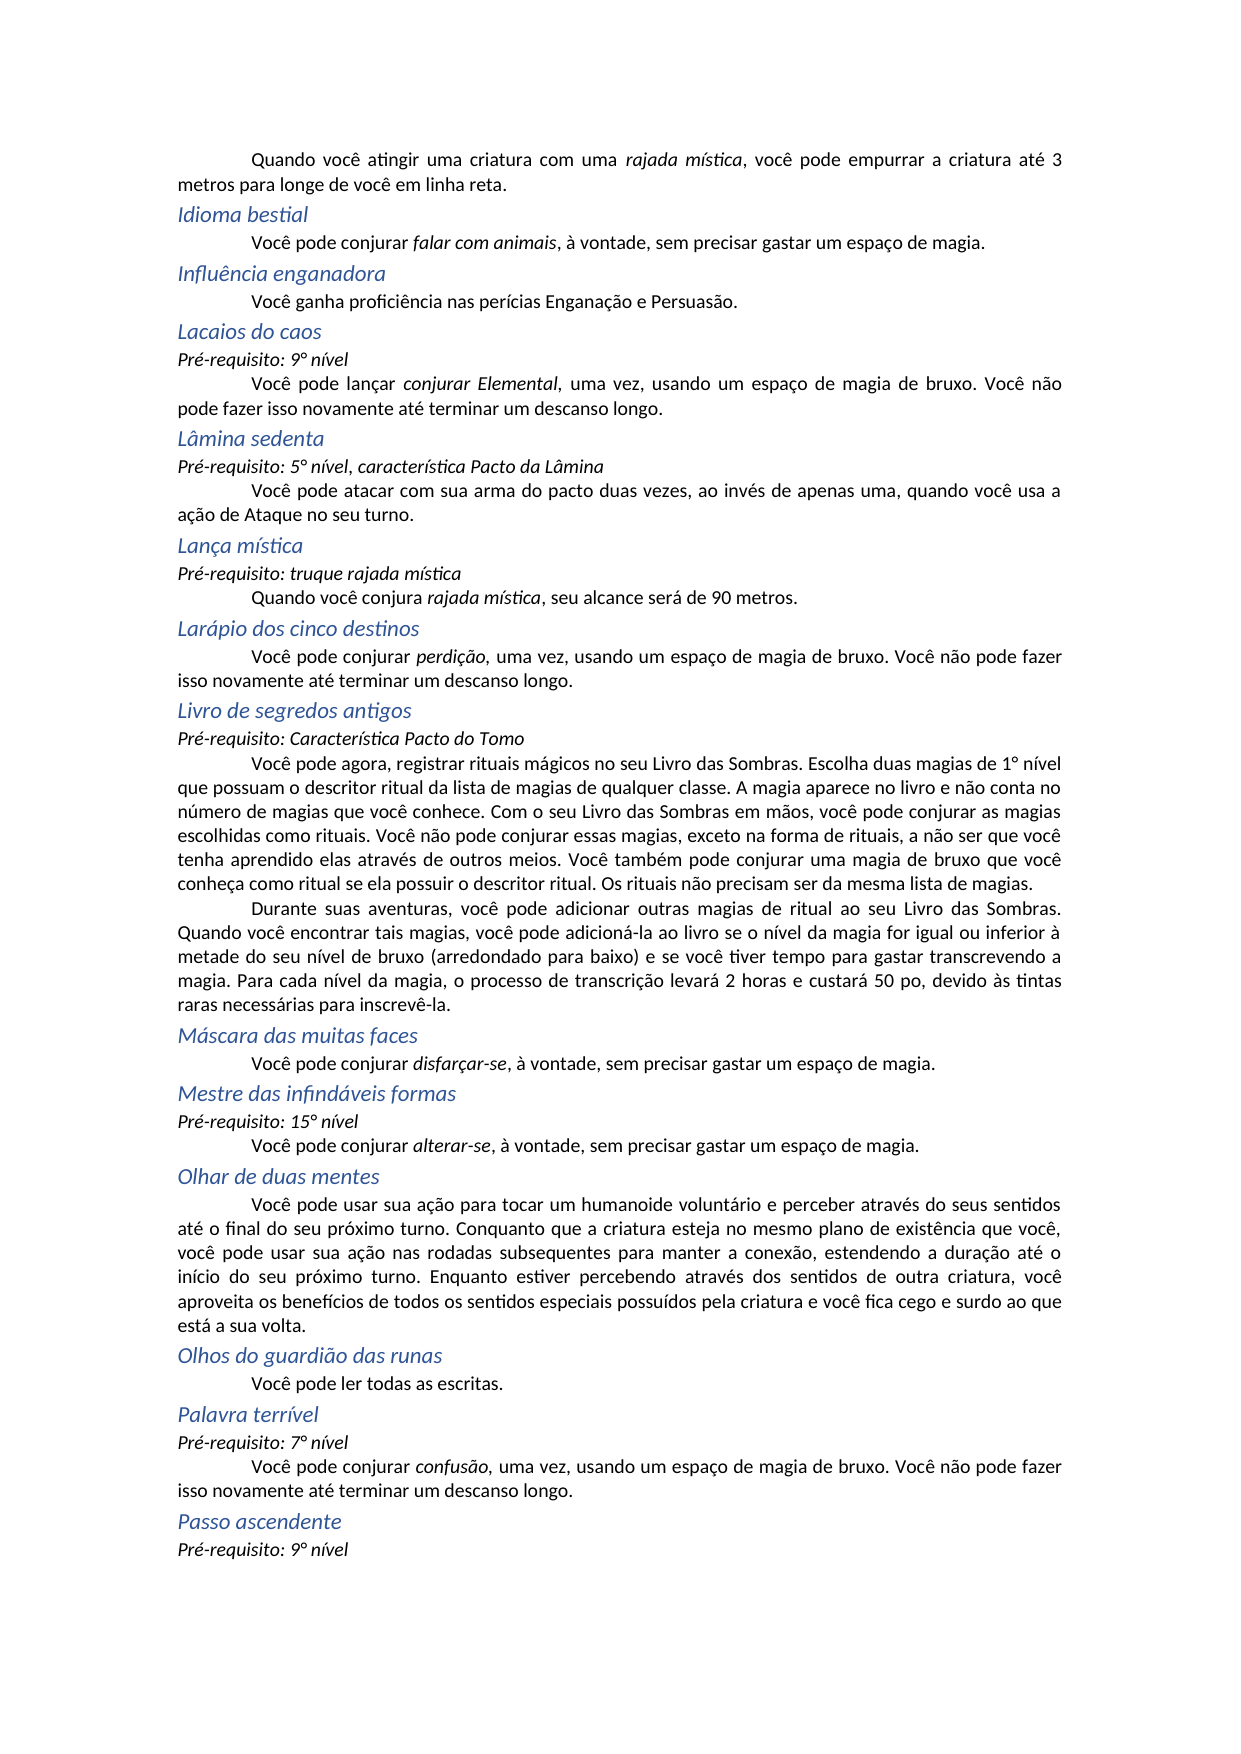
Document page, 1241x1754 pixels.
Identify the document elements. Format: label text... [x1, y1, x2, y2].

text Você pode lançar conjurar Elemental, uma vez, usando um espaço de magia de bruxo. Você não pode fazer isso novamente até terminar um descanso longo. [177, 372, 1063, 420]
subtitle Passo ascendente [177, 1507, 1063, 1535]
text Você pode conjurar alterar-se, à vontade, sem precisar gastar um espaço de magia. [177, 1134, 1063, 1158]
subtitle Palavra terrível [177, 1400, 1063, 1428]
text Você pode conjurar perdição, uma vez, usando um espaço de magia de bruxo. Você não pode fazer isso novamente até terminar um descanso longo. [177, 644, 1063, 692]
text Quando você atingir uma criatura com uma rajada mística, você pode empurrar a criatura até 3 metros para longe de você em linha reta. [177, 148, 1063, 196]
subtitle Influência enganadora [177, 259, 1063, 287]
text Você ganha proficiência nas perícias Enganação e Persuasão. [177, 289, 1063, 313]
text Você pode ler todas as escritas. [177, 1372, 1063, 1396]
subtitle Lança mística [177, 531, 1063, 559]
subtitle Olhos do guardião das runas [177, 1341, 1063, 1369]
text Pré-requisito: 15° nível [177, 1109, 1063, 1134]
text Você pode conjurar falar com animais, à vontade, sem precisar gastar um espaço de magia. [177, 230, 1063, 254]
subtitle Lâmina sedenta [177, 424, 1063, 452]
text Pré-requisito: 5° nível, característica Pacto da Lâmina [177, 454, 1063, 478]
subtitle Máscara das muitas faces [177, 1021, 1063, 1049]
subtitle Lacaios do caos [177, 317, 1063, 345]
subtitle Olhar de duas mentes [177, 1162, 1063, 1190]
text Você pode agora, registrar rituais mágicos no seu Livro das Sombras. Escolha duas magias de 1° nível que possuam o descritor ritual da lista de magias de qualquer classe. A magia aparece no livro e não conta no número de magias que você conhece. Com o seu Livro das Sombras em mãos, você pode conjurar as magias escolhidas como rituais. Você não pode conjurar essas magias, exceto na forma de rituais, a não ser que você tenha aprendido elas através de outros meios. Você também pode conjurar uma magia de bruxo que você conheça como ritual se ela possuir o descritor ritual. Os rituais não precisam ser da mesma lista de magias. [177, 751, 1063, 896]
text Quando você conjura rajada mística, seu alcance será de 90 metros. [177, 585, 1063, 609]
subtitle Mestre das infindáveis formas [177, 1079, 1063, 1107]
text Pré-requisito: 9° nível [177, 347, 1063, 372]
text Pré-requisito: truque rajada mística [177, 561, 1063, 585]
subtitle Larápio dos cinco destinos [177, 614, 1063, 642]
text Pré-requisito: 9° nível [177, 1537, 1063, 1561]
text Você pode conjurar confusão, uma vez, usando um espaço de magia de bruxo. Você não pode fazer isso novamente até terminar um descanso longo. [177, 1454, 1063, 1503]
text Pré-requisito: Característica Pacto do Tomo [177, 727, 1063, 751]
subtitle Idioma bestial [177, 200, 1063, 228]
text Você pode usar sua ação para tocar um humanoide voluntário e perceber através do seus sentidos até o final do seu próximo turno. Conquanto que a criatura esteja no mesmo plano de existência que você, você pode usar sua ação nas rodadas subsequentes para manter a conexão, estendendo a duração até o início do seu próximo turno. Enquanto estiver percebendo através dos sentidos de outra criatura, você aproveita os benefícios de todos os sentidos especiais possuídos pela criatura e você fica cego e surdo ao que está a sua volta. [177, 1192, 1063, 1337]
text Durante suas aventuras, você pode adicionar outras magias de ritual ao seu Livro das Sombras. Quando você encontrar tais magias, você pode adicioná-la ao livro se o nível da magia for igual ou inferior à metade do seu nível de bruxo (arredondado para baixo) e se você tiver tempo para gastar transcrevendo a magia. Para cada nível da magia, o processo de transcrição levará 2 horas e custará 50 po, devido às tintas raras necessárias para inscrevê-la. [177, 896, 1063, 1017]
text Você pode atacar com sua arma do pacto duas vezes, ao invés de apenas uma, quando você usa a ação de Ataque no seu turno. [177, 478, 1063, 527]
text Pré-requisito: 7° nível [177, 1430, 1063, 1454]
subtitle Livro de segredos antigos [177, 696, 1063, 724]
text Você pode conjurar disfarçar-se, à vontade, sem precisar gastar um espaço de magia. [177, 1051, 1063, 1075]
